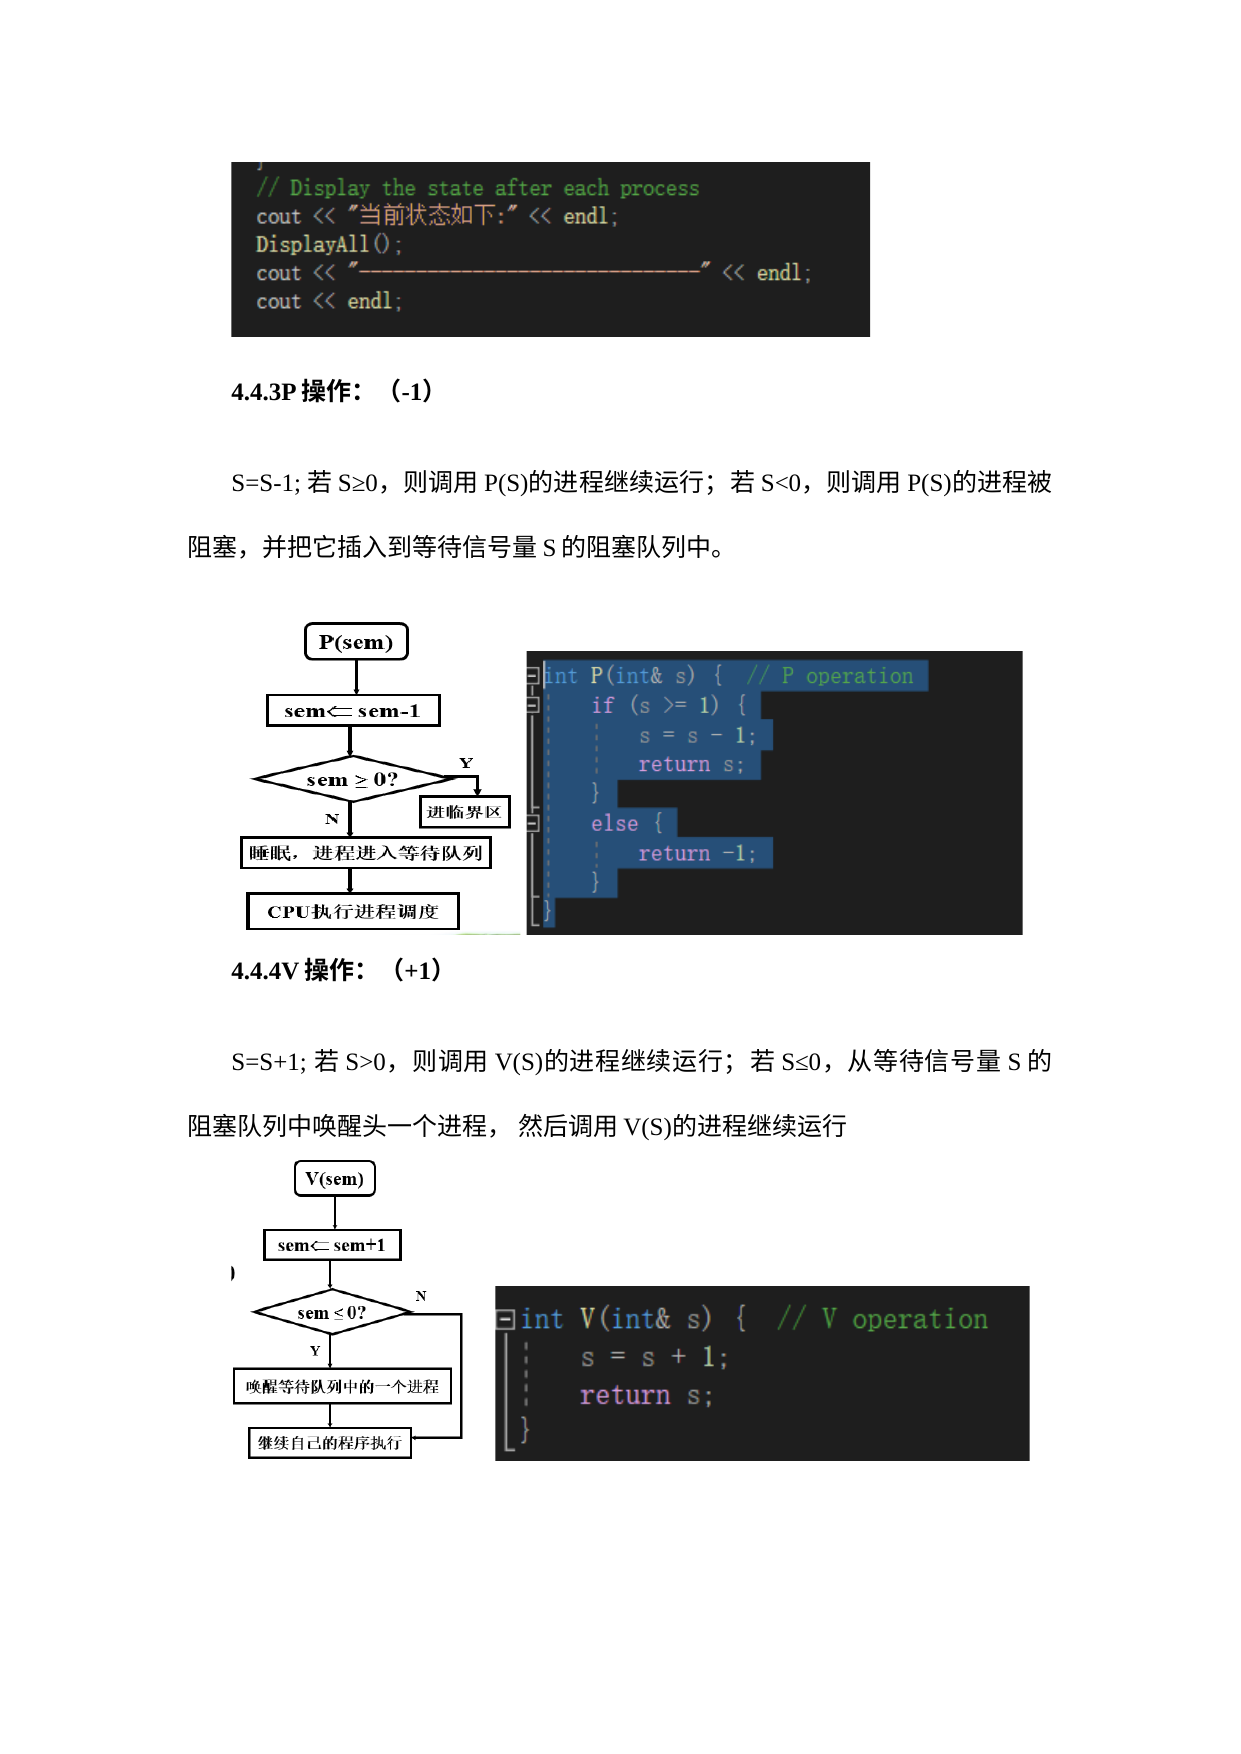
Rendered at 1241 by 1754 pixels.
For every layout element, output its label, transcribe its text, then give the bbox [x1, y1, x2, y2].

picture [231, 611, 521, 935]
text S=S-1; 若S≥0，则调用P(S)的进程继续运行；若S<0，则调用P(S)的进程被阻塞，并把它插入到等待信号量S的阻塞队列中。 [187, 448, 1053, 578]
text S=S+1; 若S>0，则调用V(S)的进程继续运行；若S≤0，从等待信号量S的阻塞队列中唤醒头一个进程， 然后调用V(S)的进程继续运行 [187, 1027, 1053, 1157]
subtitle 4.4.3P操作：（-1） [187, 357, 1031, 422]
picture [495, 1286, 1030, 1461]
subtitle 4.4.4V操作：（+1） [187, 936, 1031, 1001]
picture [526, 651, 1023, 935]
picture [231, 162, 871, 337]
picture [231, 1157, 479, 1461]
